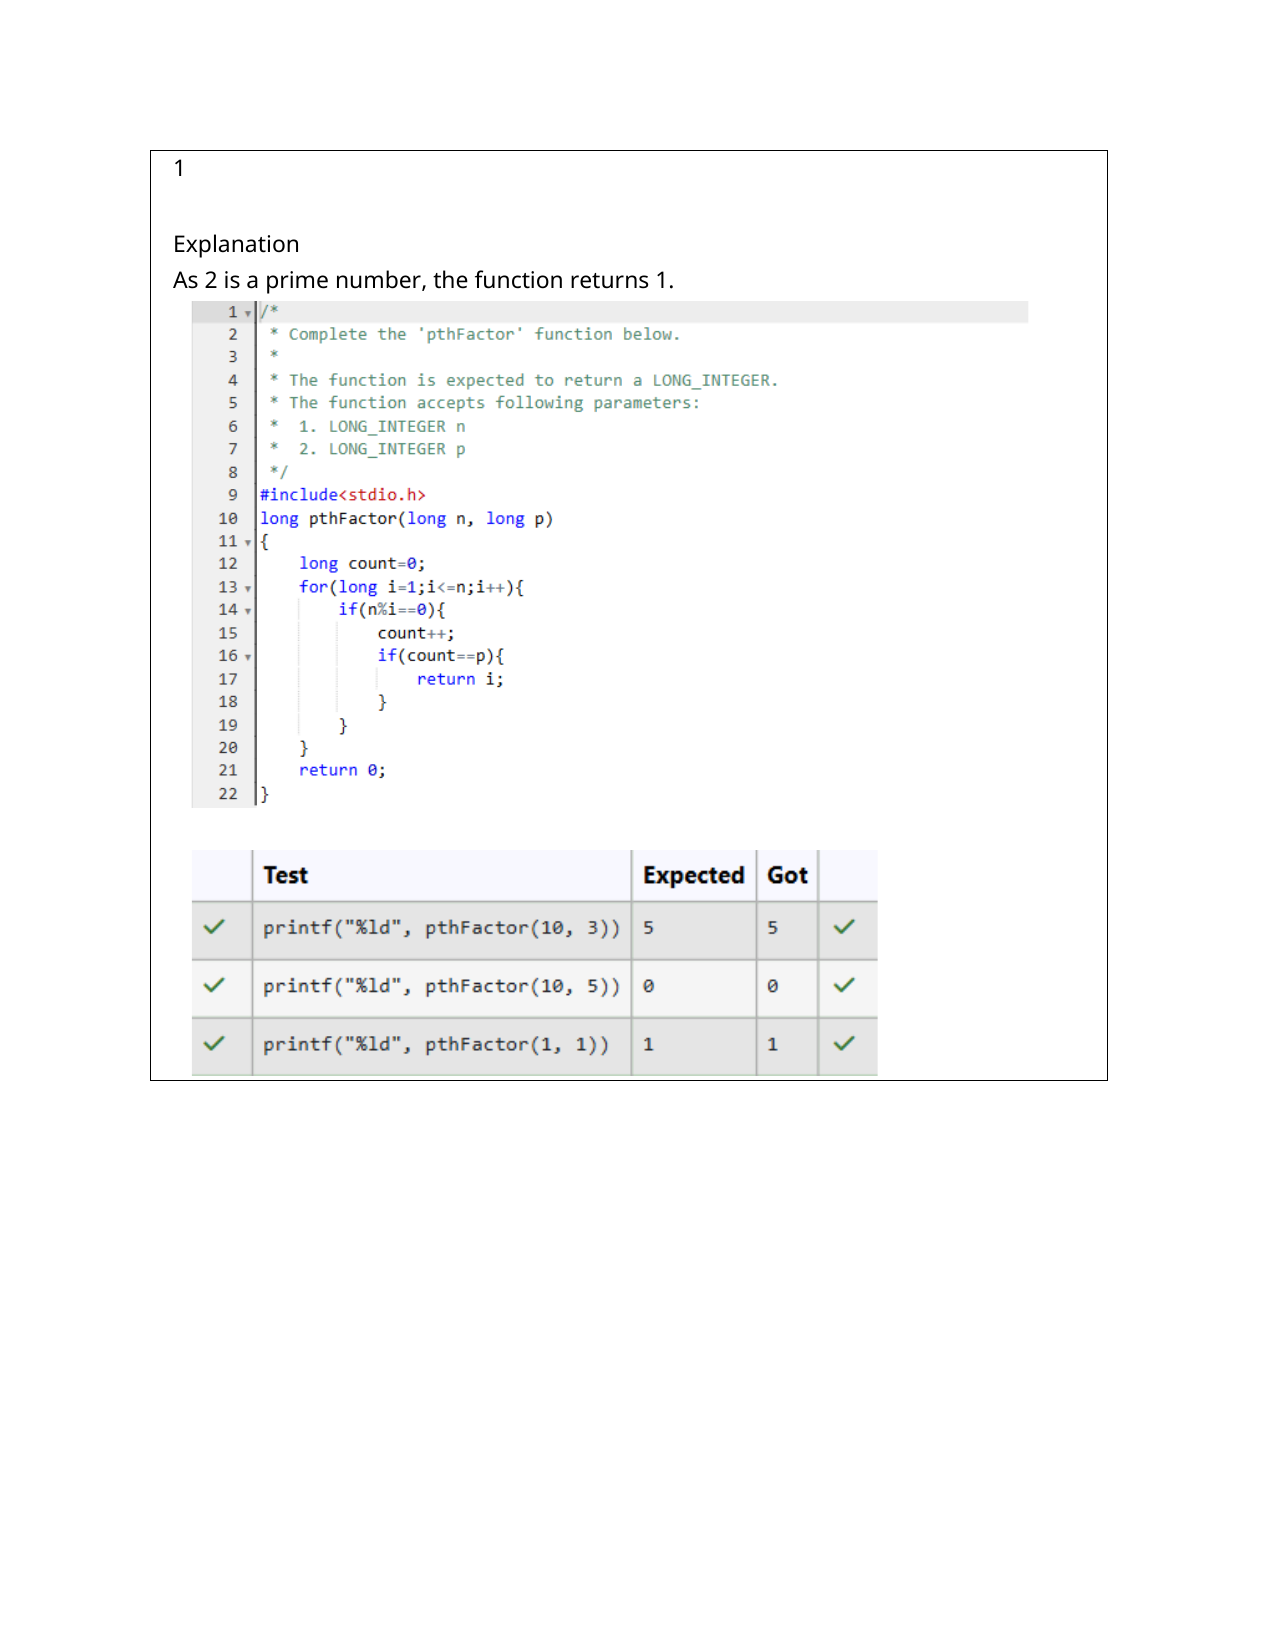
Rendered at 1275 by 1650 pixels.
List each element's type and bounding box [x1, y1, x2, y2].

table_cell [151, 151, 1107, 1080]
